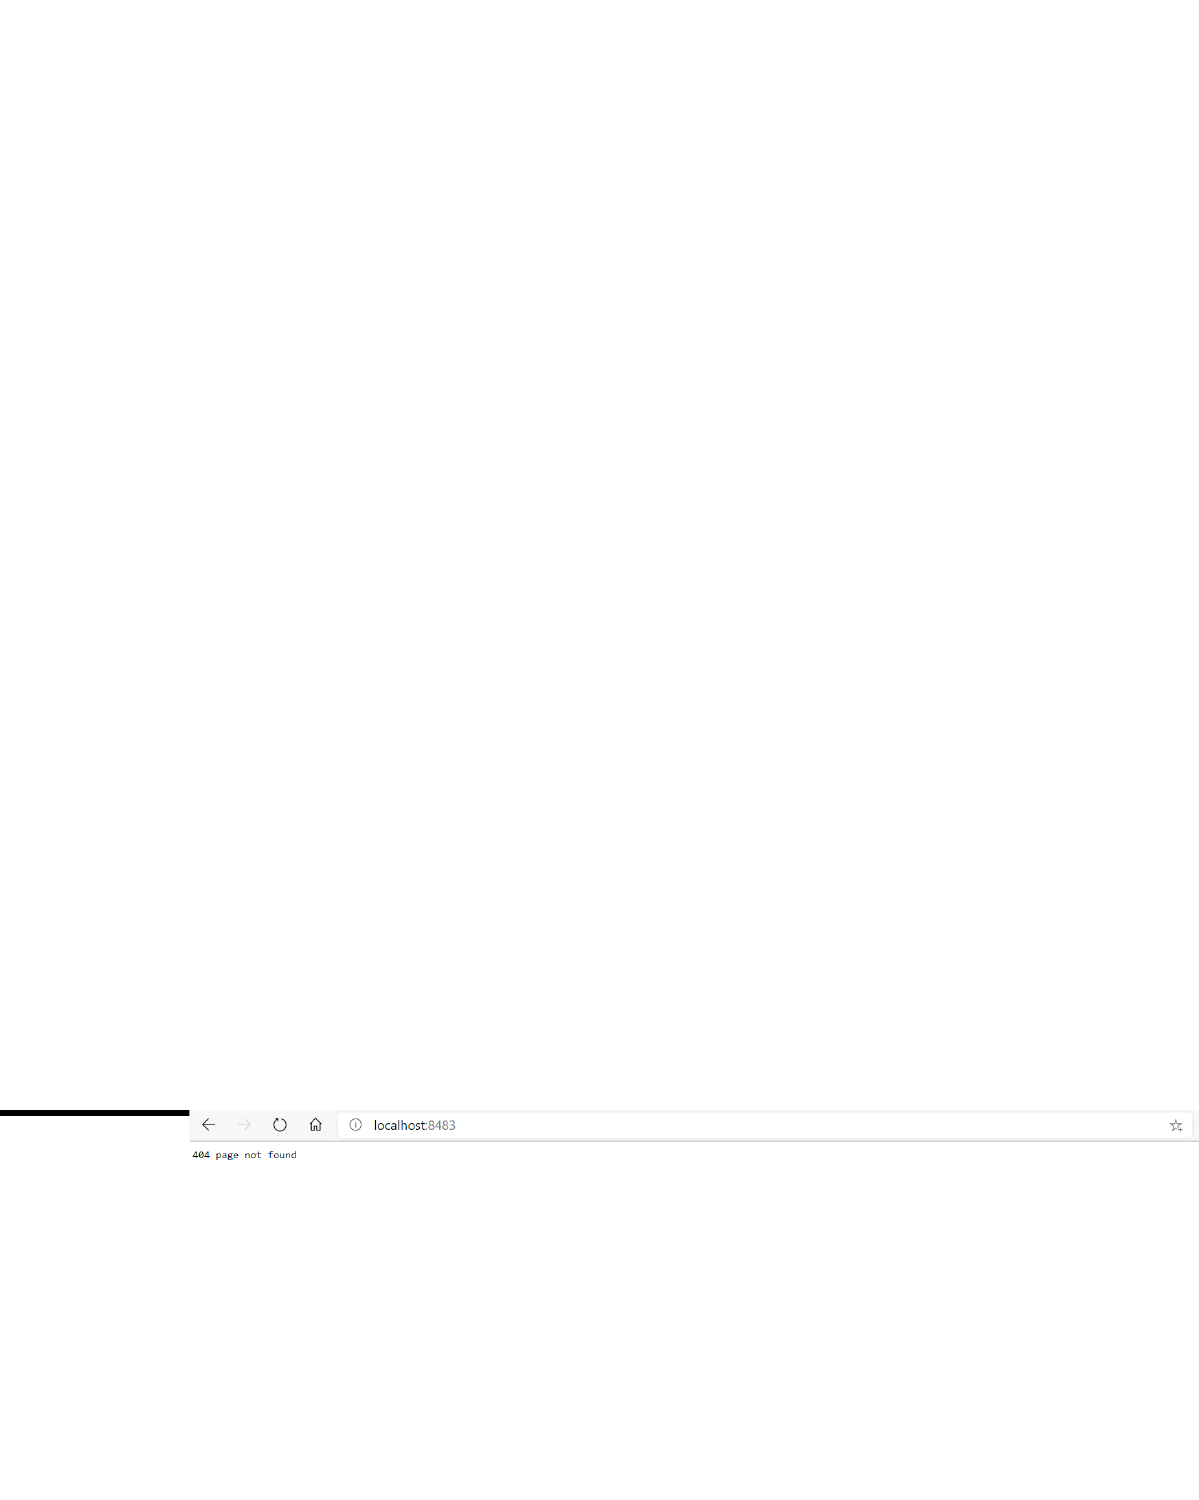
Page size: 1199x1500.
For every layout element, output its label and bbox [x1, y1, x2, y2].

picture [189, 1110, 1199, 1183]
